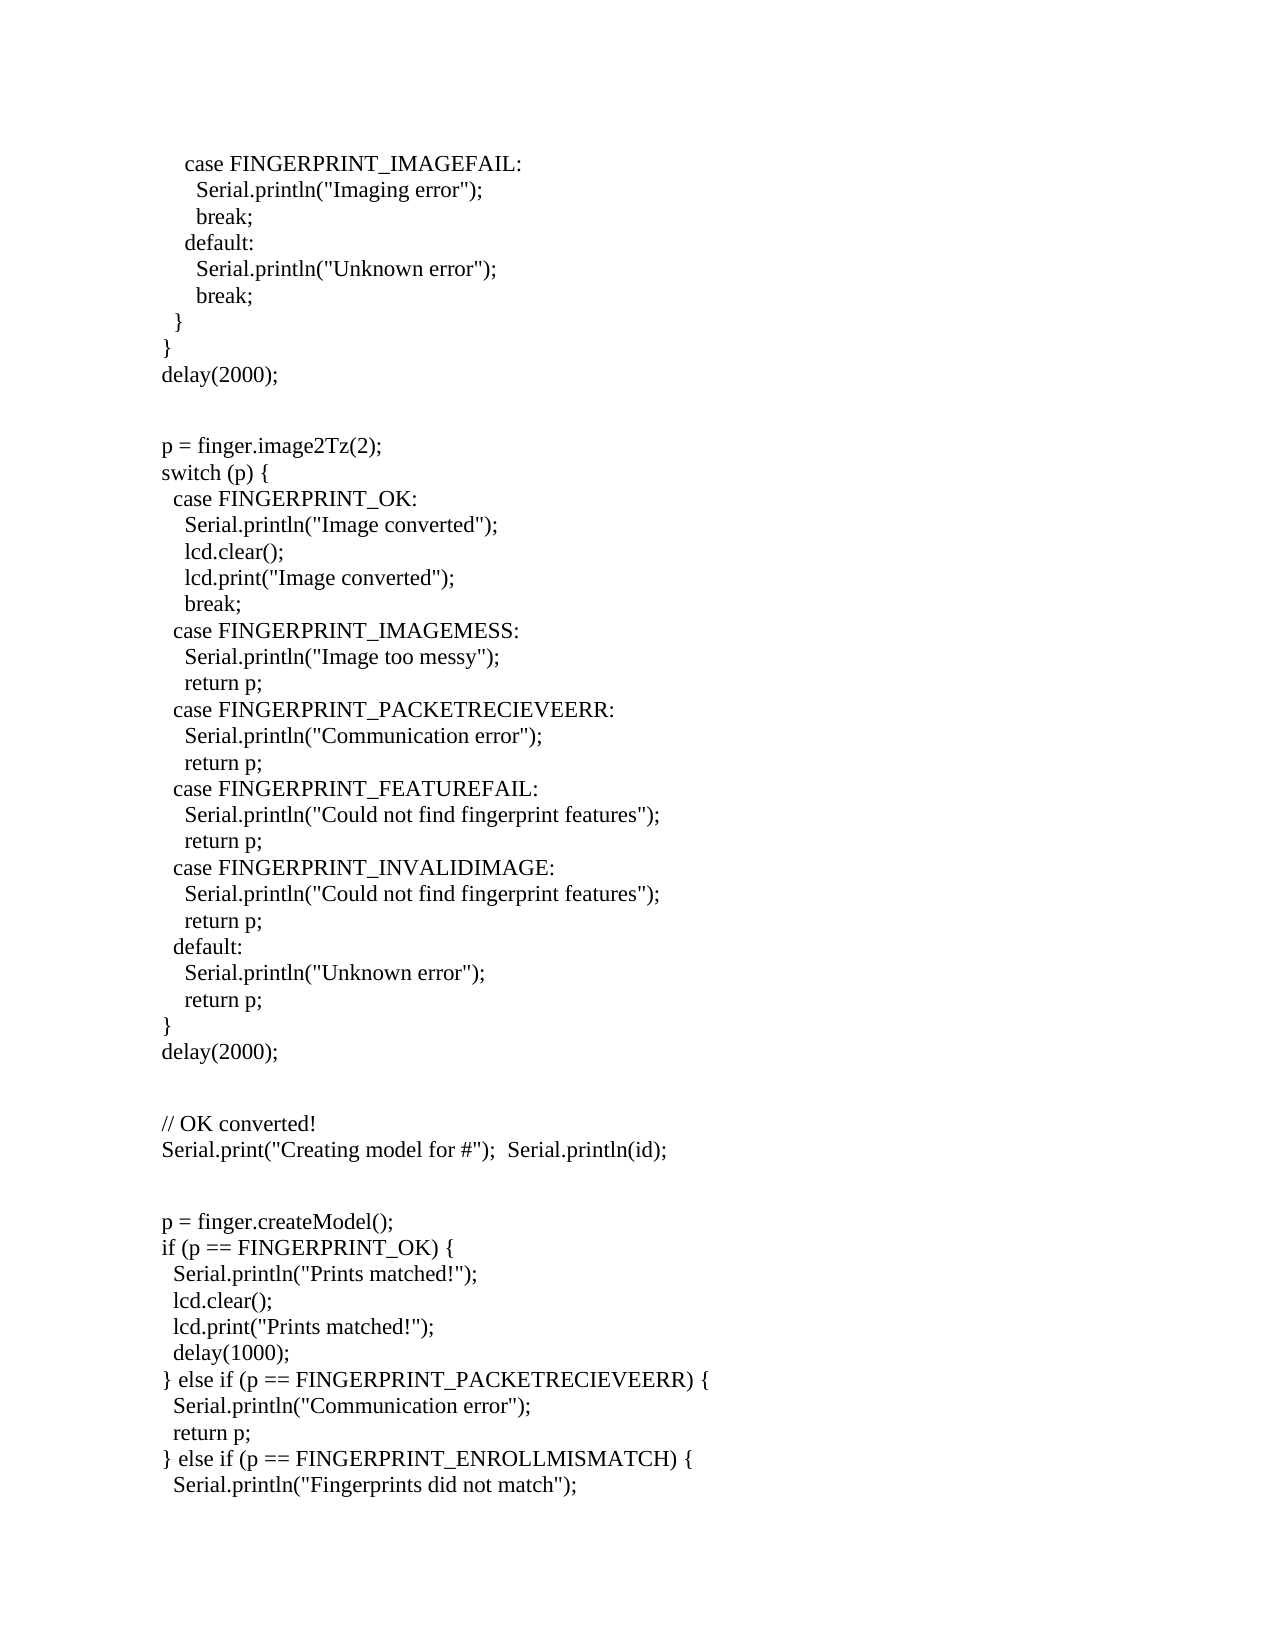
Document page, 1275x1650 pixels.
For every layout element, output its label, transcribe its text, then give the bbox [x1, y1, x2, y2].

text Serial.println("Imaging error"); [150, 176, 1125, 203]
text } [150, 308, 1125, 334]
text break; [150, 282, 1125, 308]
text return p; [150, 1418, 1125, 1445]
text p = finger.image2Tz(2); [150, 432, 1125, 459]
text default: [150, 229, 1125, 255]
text Serial.println("Communication error"); [150, 722, 1125, 748]
text switch (p) { [150, 459, 1125, 485]
text case FINGERPRINT_PACKETRECIEVEERR: [150, 696, 1125, 722]
text if (p == FINGERPRINT_OK) { [150, 1234, 1125, 1260]
text } [150, 1012, 1125, 1038]
text break; [150, 590, 1125, 617]
text default: [150, 933, 1125, 959]
text lcd.print("Image converted"); [150, 564, 1125, 590]
text p = finger.createModel(); [150, 1208, 1125, 1234]
text return p; [150, 907, 1125, 933]
text Serial.println("Could not find fingerprint features"); [150, 880, 1125, 907]
text Serial.println("Unknown error"); [150, 255, 1125, 282]
text break; [150, 203, 1125, 229]
text delay(2000); [150, 1038, 1125, 1065]
text case FINGERPRINT_IMAGEFAIL: [150, 150, 1125, 176]
text } else if (p == FINGERPRINT_PACKETRECIEVEERR) { [150, 1366, 1125, 1392]
text // OK converted! [150, 1110, 1125, 1136]
text return p; [150, 986, 1125, 1012]
text return p; [150, 748, 1125, 775]
text Serial.println("Prints matched!"); [150, 1260, 1125, 1287]
text case FINGERPRINT_IMAGEMESS: [150, 617, 1125, 643]
text case FINGERPRINT_INVALIDIMAGE: [150, 854, 1125, 880]
text Serial.println("Unknown error"); [150, 959, 1125, 986]
text return p; [150, 669, 1125, 696]
text Serial.println("Image too messy"); [150, 643, 1125, 669]
text Serial.println("Fingerprints did not match"); [150, 1471, 1125, 1498]
text Serial.print("Creating model for #"); Serial.println(id); [150, 1136, 1125, 1163]
text lcd.print("Prints matched!"); [150, 1313, 1125, 1339]
text delay(2000); [150, 361, 1125, 387]
text delay(1000); [150, 1339, 1125, 1366]
text case FINGERPRINT_FEATUREFAIL: [150, 775, 1125, 801]
text lcd.clear(); [150, 1287, 1125, 1313]
text return p; [150, 828, 1125, 854]
text } [150, 334, 1125, 361]
text case FINGERPRINT_OK: [150, 485, 1125, 511]
text Serial.println("Image converted"); [150, 511, 1125, 538]
text } else if (p == FINGERPRINT_ENROLLMISMATCH) { [150, 1445, 1125, 1471]
text Serial.println("Could not find fingerprint features"); [150, 801, 1125, 828]
text lcd.clear(); [150, 538, 1125, 564]
text Serial.println("Communication error"); [150, 1392, 1125, 1418]
